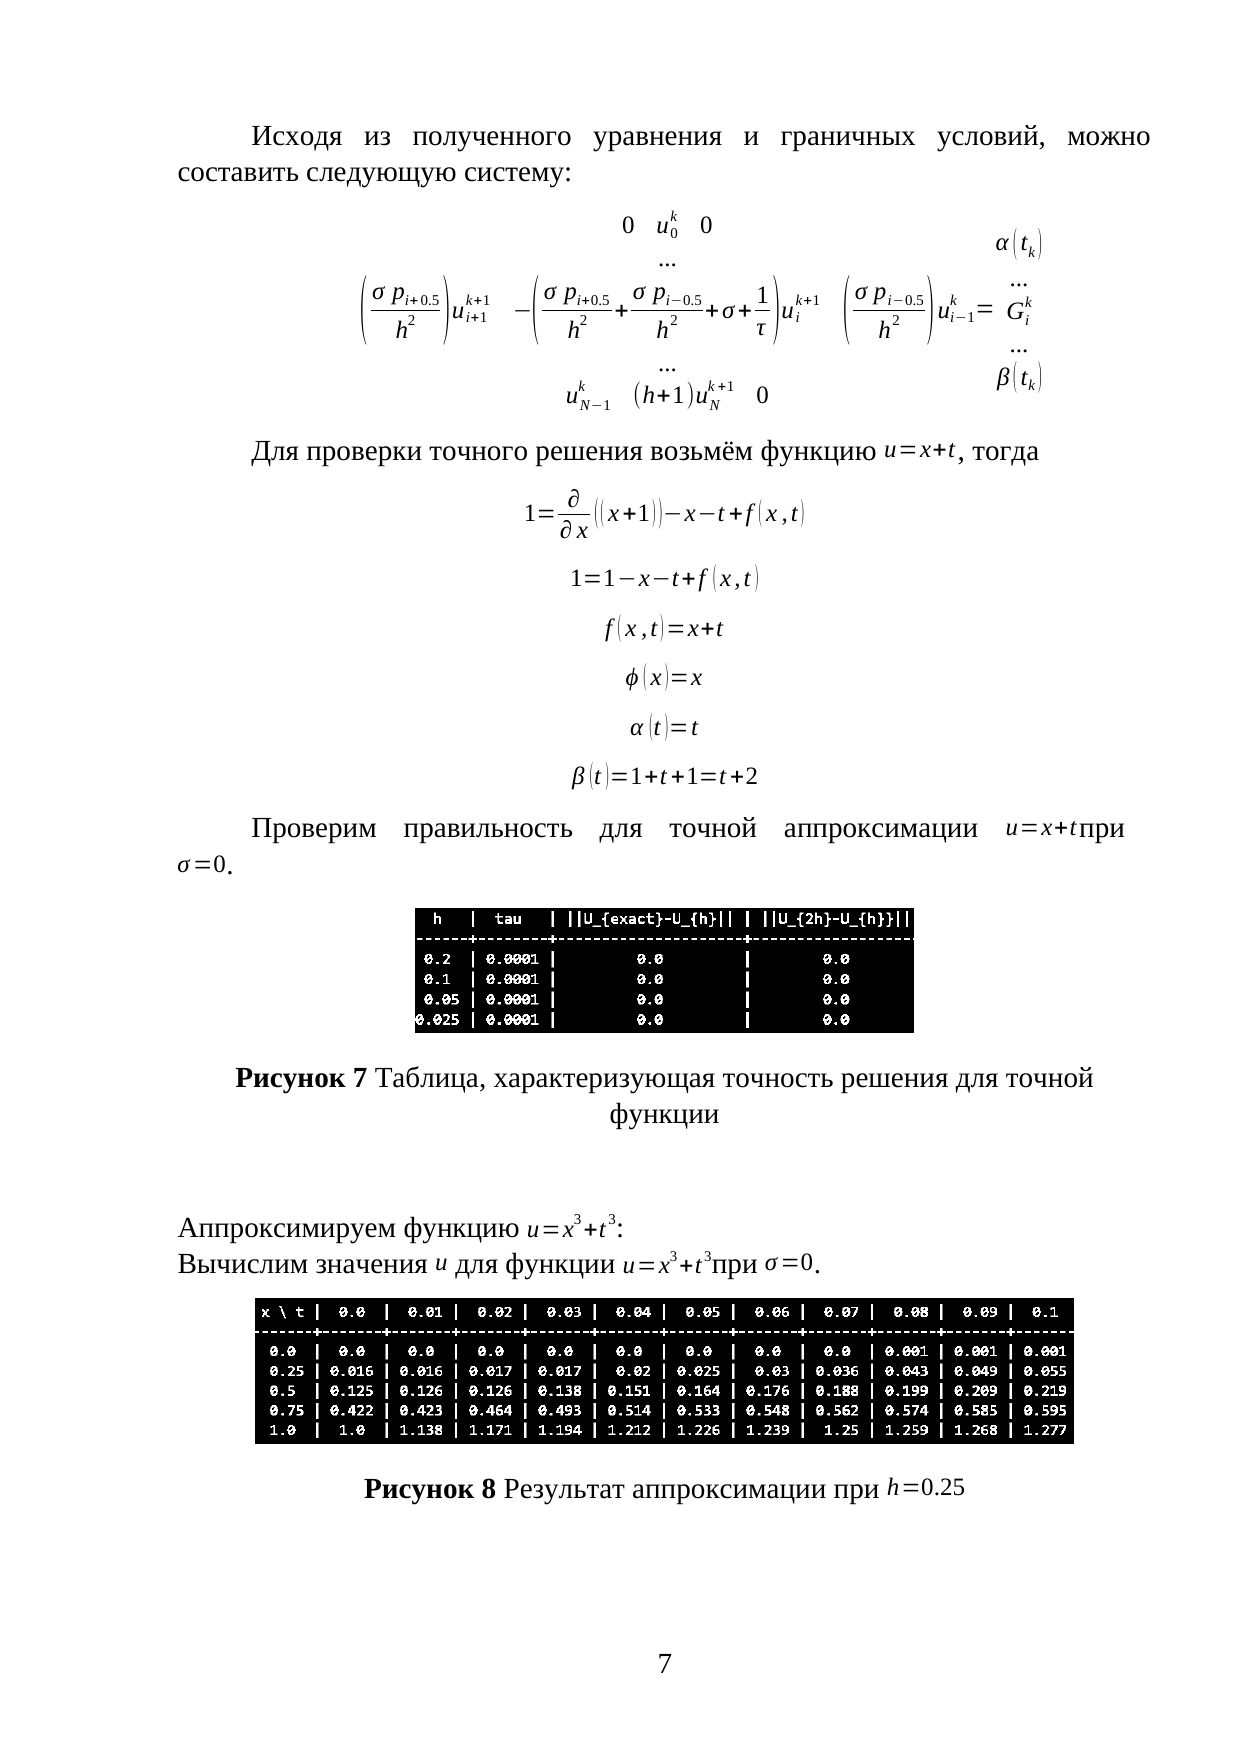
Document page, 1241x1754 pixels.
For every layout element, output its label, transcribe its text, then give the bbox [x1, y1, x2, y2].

text Вычислим значения для функции при . [177, 1246, 1152, 1279]
text Аппроксимируем функцию : [177, 1210, 1152, 1243]
text Для проверки точного решения возьмём функцию , тогда [177, 433, 1152, 466]
text Исходя из полученного уравнения и граничных условий, можно составить следующую систему: [177, 118, 1152, 188]
text Проверим правильность для точной аппроксимации при . [177, 811, 1152, 881]
text Рисунок 7 Таблица, характеризующая точность решения для точной функции [177, 1060, 1152, 1129]
text Рисунок 8 Результат аппроксимации при [177, 1471, 1152, 1504]
